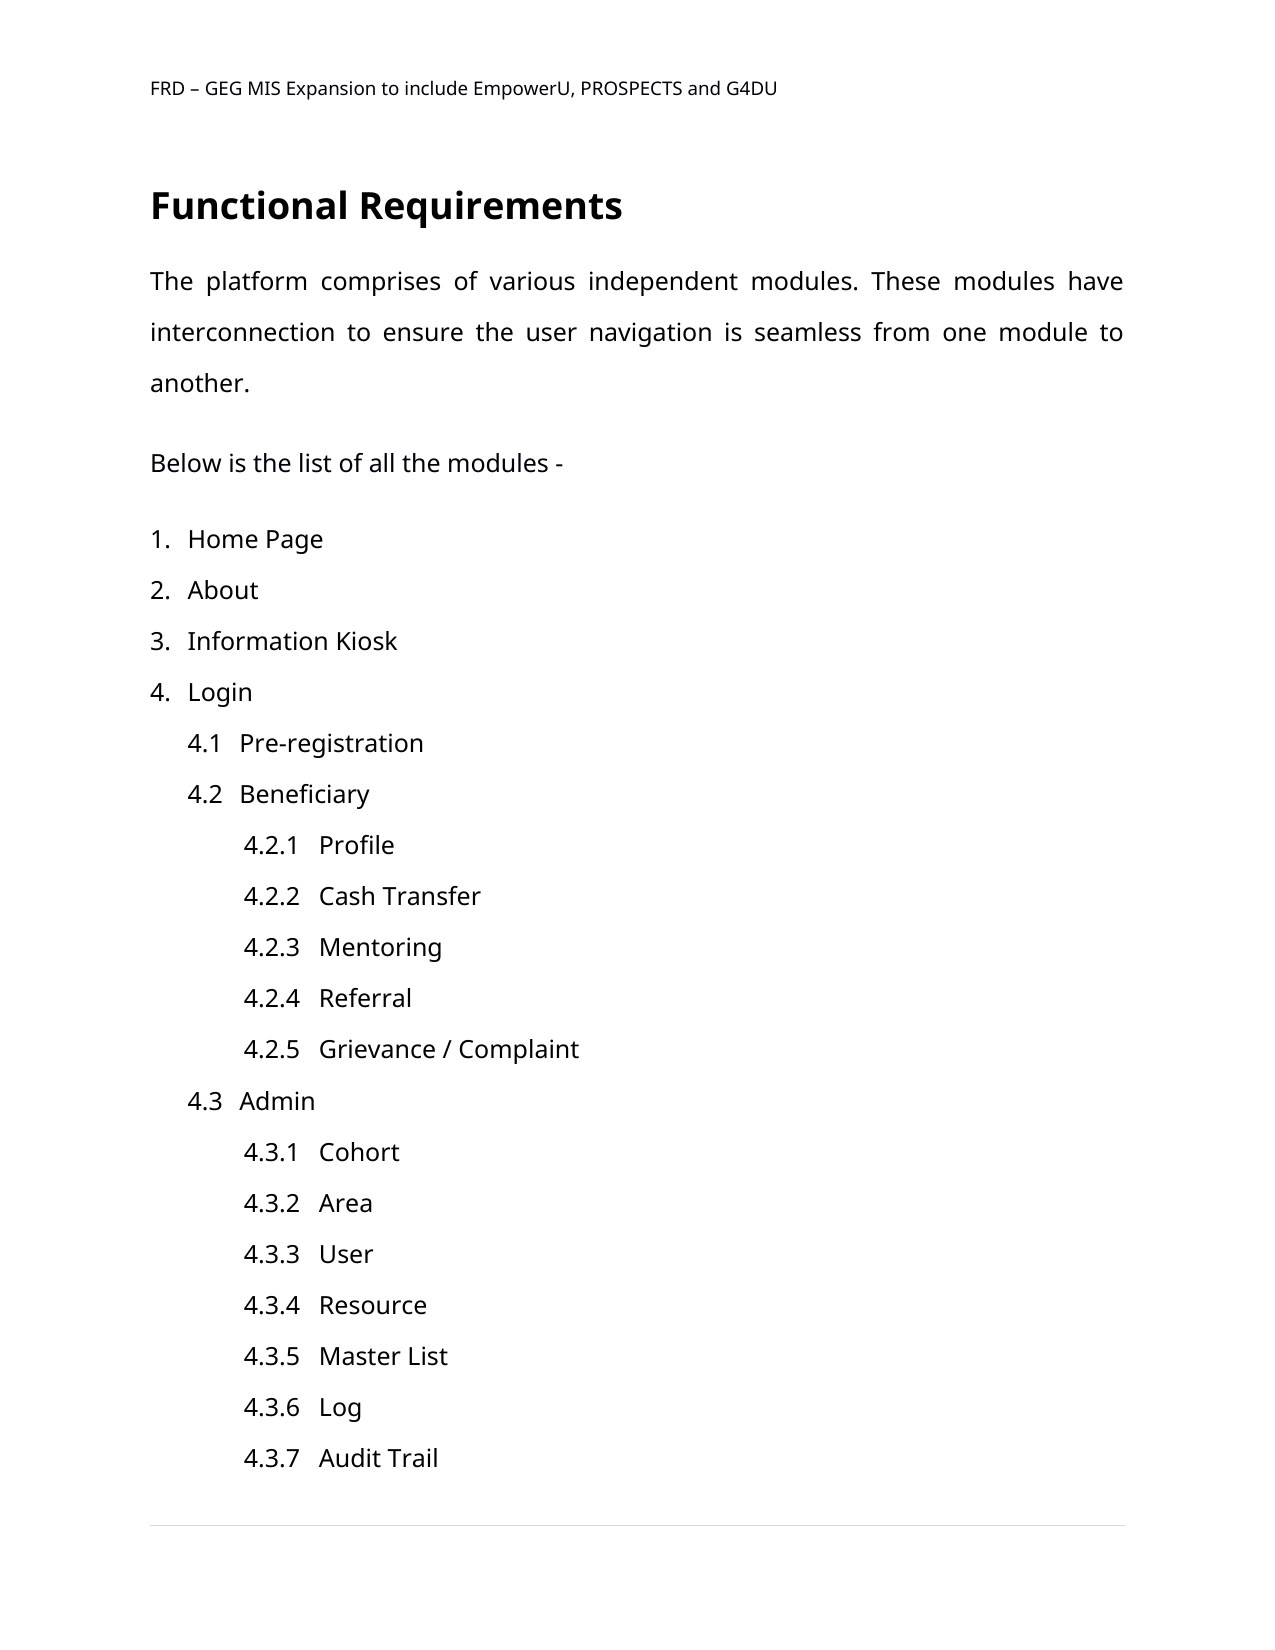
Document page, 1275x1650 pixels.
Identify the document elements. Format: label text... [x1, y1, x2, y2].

list Mentoring [244, 930, 1125, 964]
list Information Kiosk [150, 624, 1125, 658]
list Referral [244, 981, 1125, 1015]
list Beneficiary [187, 777, 1125, 811]
list Log [244, 1389, 1125, 1423]
text Below is the list of all the modules - [150, 446, 1125, 480]
list Audit Trail [244, 1441, 1125, 1474]
list Master List [244, 1338, 1125, 1372]
list Login [150, 675, 1125, 709]
list Cohort [244, 1134, 1125, 1168]
list Area [244, 1185, 1125, 1219]
list Resource [244, 1287, 1125, 1321]
subtitle Functional Requirements [150, 179, 1125, 230]
list Cash Transfer [244, 879, 1125, 913]
list Admin [187, 1083, 1125, 1117]
list User [244, 1236, 1125, 1270]
list Home Page [150, 522, 1125, 556]
list About [150, 573, 1125, 607]
list Profile [244, 828, 1125, 862]
text The platform comprises of various independent modules. These modules have interconnection to ensure the user navigation is seamless from one module to another. [150, 263, 1125, 399]
list Pre-registration [187, 726, 1125, 760]
list Grievance / Complaint [244, 1032, 1125, 1066]
